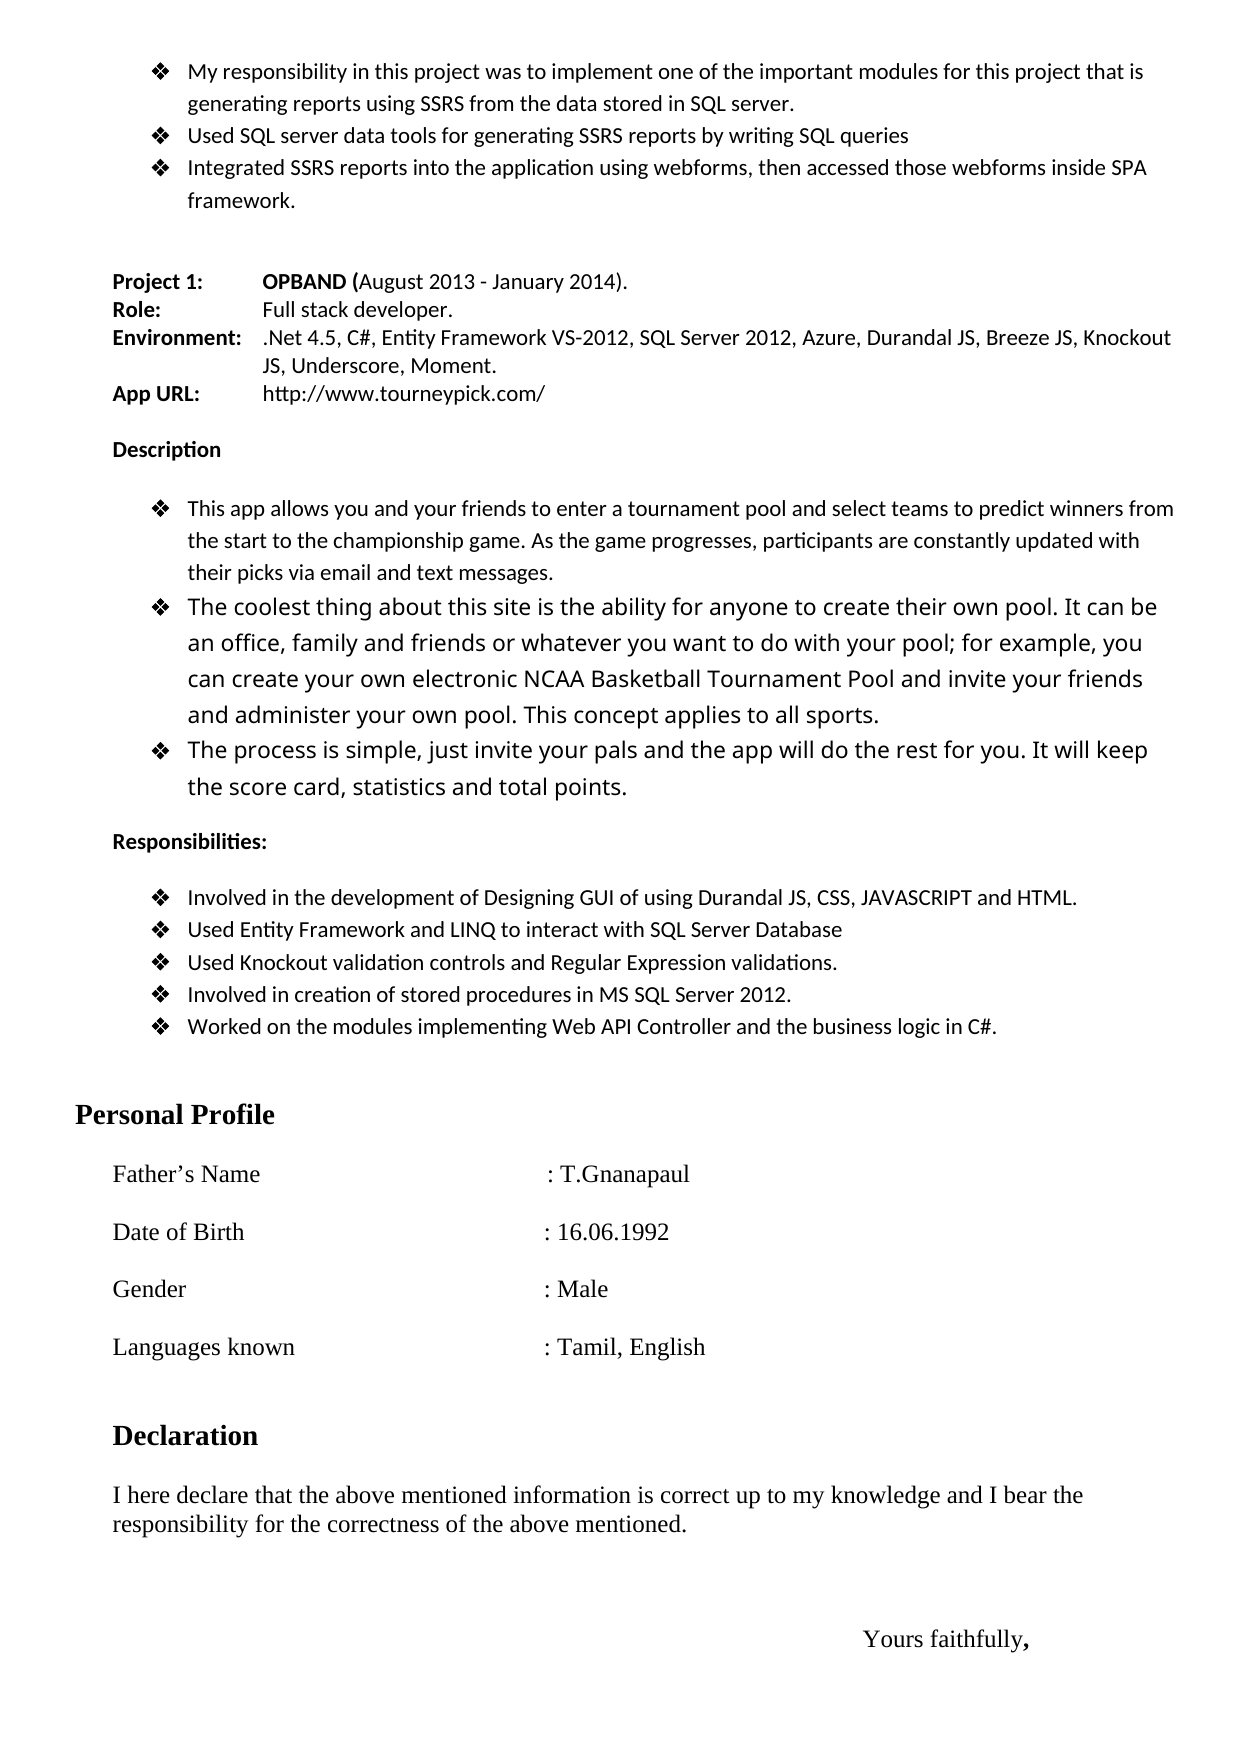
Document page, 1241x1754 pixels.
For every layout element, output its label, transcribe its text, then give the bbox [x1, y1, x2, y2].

list This app allows you and your friends to enter a tournament pool and select teams to predict winners from the start to the championship game. As the game progresses, participants are constantly updated with their picks via email and text messages. [150, 494, 1185, 587]
text Languages known : Tamil, English [112, 1332, 1128, 1361]
text Environment: .Net 4.5, C#, Entity Framework VS-2012, SQL Server 2012, Azure, Durandal JS, Breeze JS, Knockout JS, Underscore, Moment. [112, 323, 1185, 379]
text Declaration [112, 1418, 1185, 1452]
text Responsibilities: [112, 827, 1185, 855]
list Used Knockout validation controls and Regular Expression validations. [150, 948, 1185, 976]
list The coolest thing about this site is the ability for anyone to create their own pool. It can be an office, family and friends or whatever you want to do with your pool; for example, you can create your own electronic NCAA Basketball Tournament Pool and invite your friends and administer your own pool. This concept applies to all sports. [150, 591, 1185, 730]
list Involved in creation of stored procedures in MS SQL Server 2012. [150, 980, 1185, 1008]
text Gender : Male [112, 1274, 1128, 1303]
text Yours faithfully, [862, 1624, 1185, 1653]
list Used Entity Framework and LINQ to interact with SQL Server Database [150, 915, 1185, 943]
text App URL: http://www.tourneypick.com/ [112, 379, 1185, 408]
list Integrated SSRS reports into the application using webforms, then accessed those webforms inside SPA framework. [150, 153, 1185, 214]
text Role: Full stack developer. [75, 296, 1185, 323]
text Date of Birth : 16.06.1992 [112, 1217, 1128, 1246]
list My responsibility in this project was to implement one of the important modules for this project that is generating reports using SSRS from the data stored in SQL server. [150, 57, 1185, 117]
text I here declare that the above mentioned information is correct up to my knowledge and I bear the responsibility for the correctness of the above mentioned. [112, 1481, 1128, 1538]
list The process is simple, just invite your pals and the app will do the rest for you. It will keep the score card, statistics and total points. [150, 734, 1185, 802]
text Project 1: OPBAND (August 2013 - January 2014). [112, 267, 1185, 296]
list Worked on the modules implementing Web API Controller and the business logic in C#. [150, 1012, 1185, 1040]
list Used SQL server data tools for generating SSRS reports by writing SQL queries [150, 121, 1185, 149]
text Father’s Name : T.Gnanapaul [112, 1159, 1128, 1188]
text Description [75, 436, 1185, 464]
list Involved in the development of Designing GUI of using Durandal JS, CSS, JAVASCRIPT and HTML. [150, 883, 1185, 911]
text Personal Profile [75, 1097, 1185, 1131]
